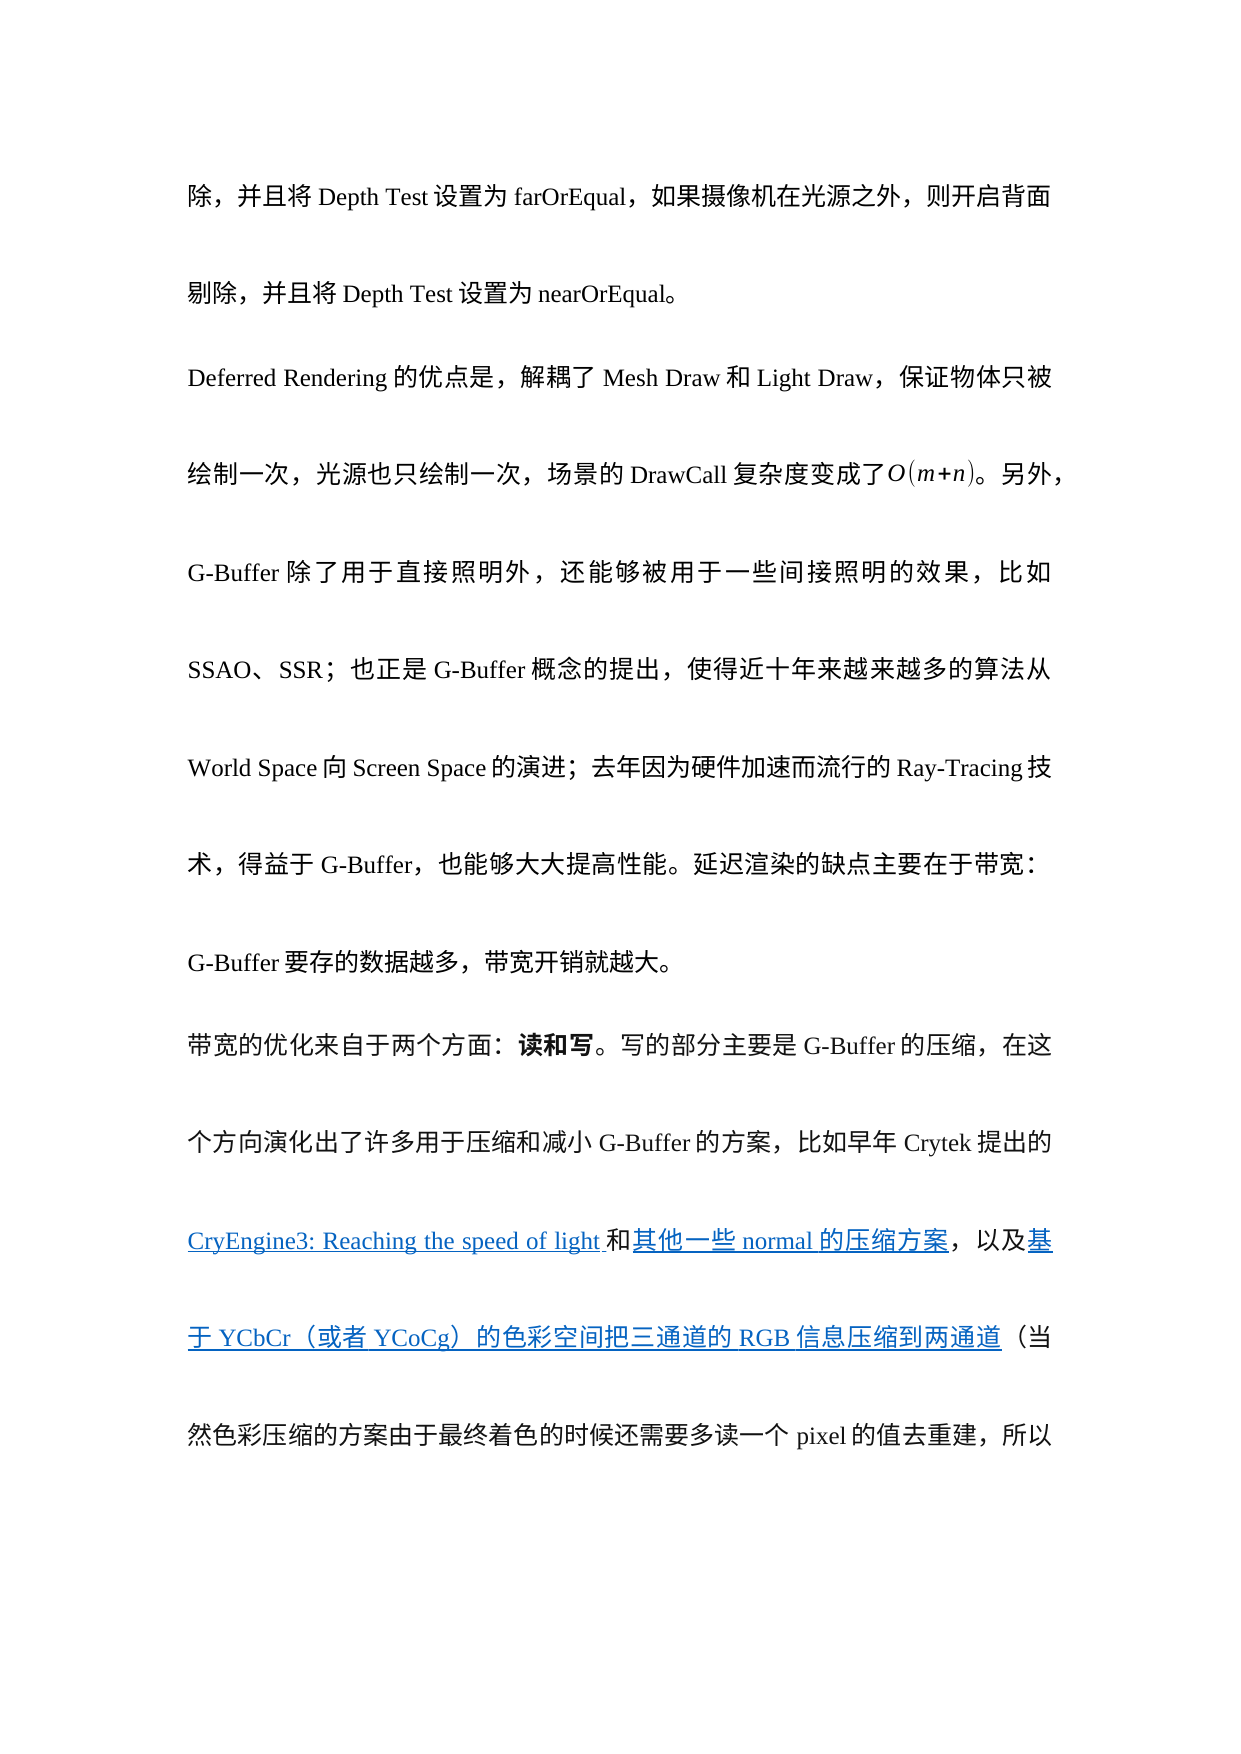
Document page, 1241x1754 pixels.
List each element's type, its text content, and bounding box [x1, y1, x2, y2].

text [187, 1252, 1053, 1466]
text Deferred Rendering的优点是，解耦了Mesh Draw和Light Draw，保证物体只被绘制一次，光源也只绘制一次，场景的DrawCall复杂度变成了。另外，G-Buffer除了用于直接照明外，还能够被用于一些间接照明的效果，比如SSAO、SSR；也正是G-Buffer概念的提出，使得近十年来越来越多的算法从World Space向Screen Space的演进；去年因为硬件加速而流行的Ray-Tracing技术，得益于G-Buffer，也能够大大提高性能。延迟渲染的缺点主要在于带宽：G-Buffer要存的数据越多，带宽开销就越大。 [187, 343, 1053, 993]
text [187, 162, 1053, 324]
